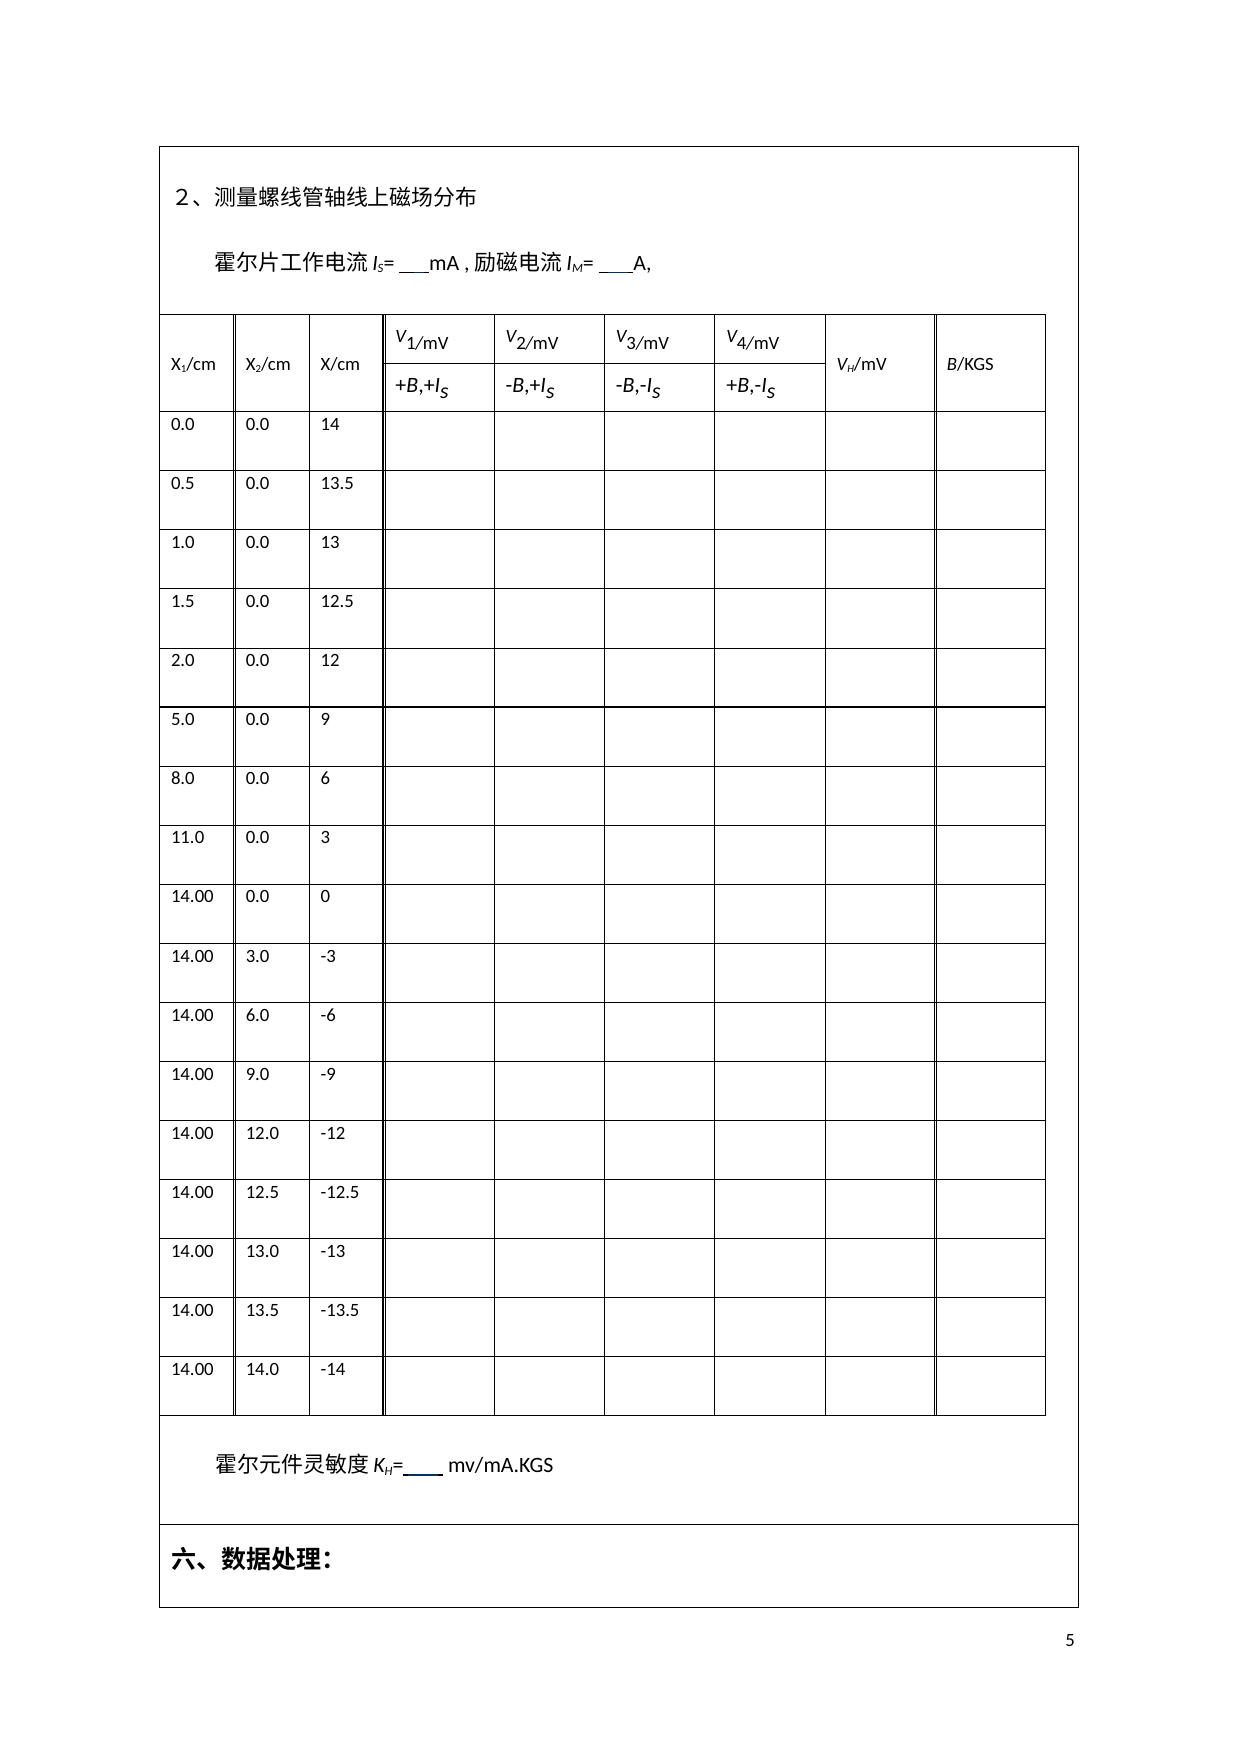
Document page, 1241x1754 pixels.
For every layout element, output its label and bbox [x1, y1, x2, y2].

table_cell [160, 1525, 1078, 1607]
table_header [160, 147, 1078, 1524]
